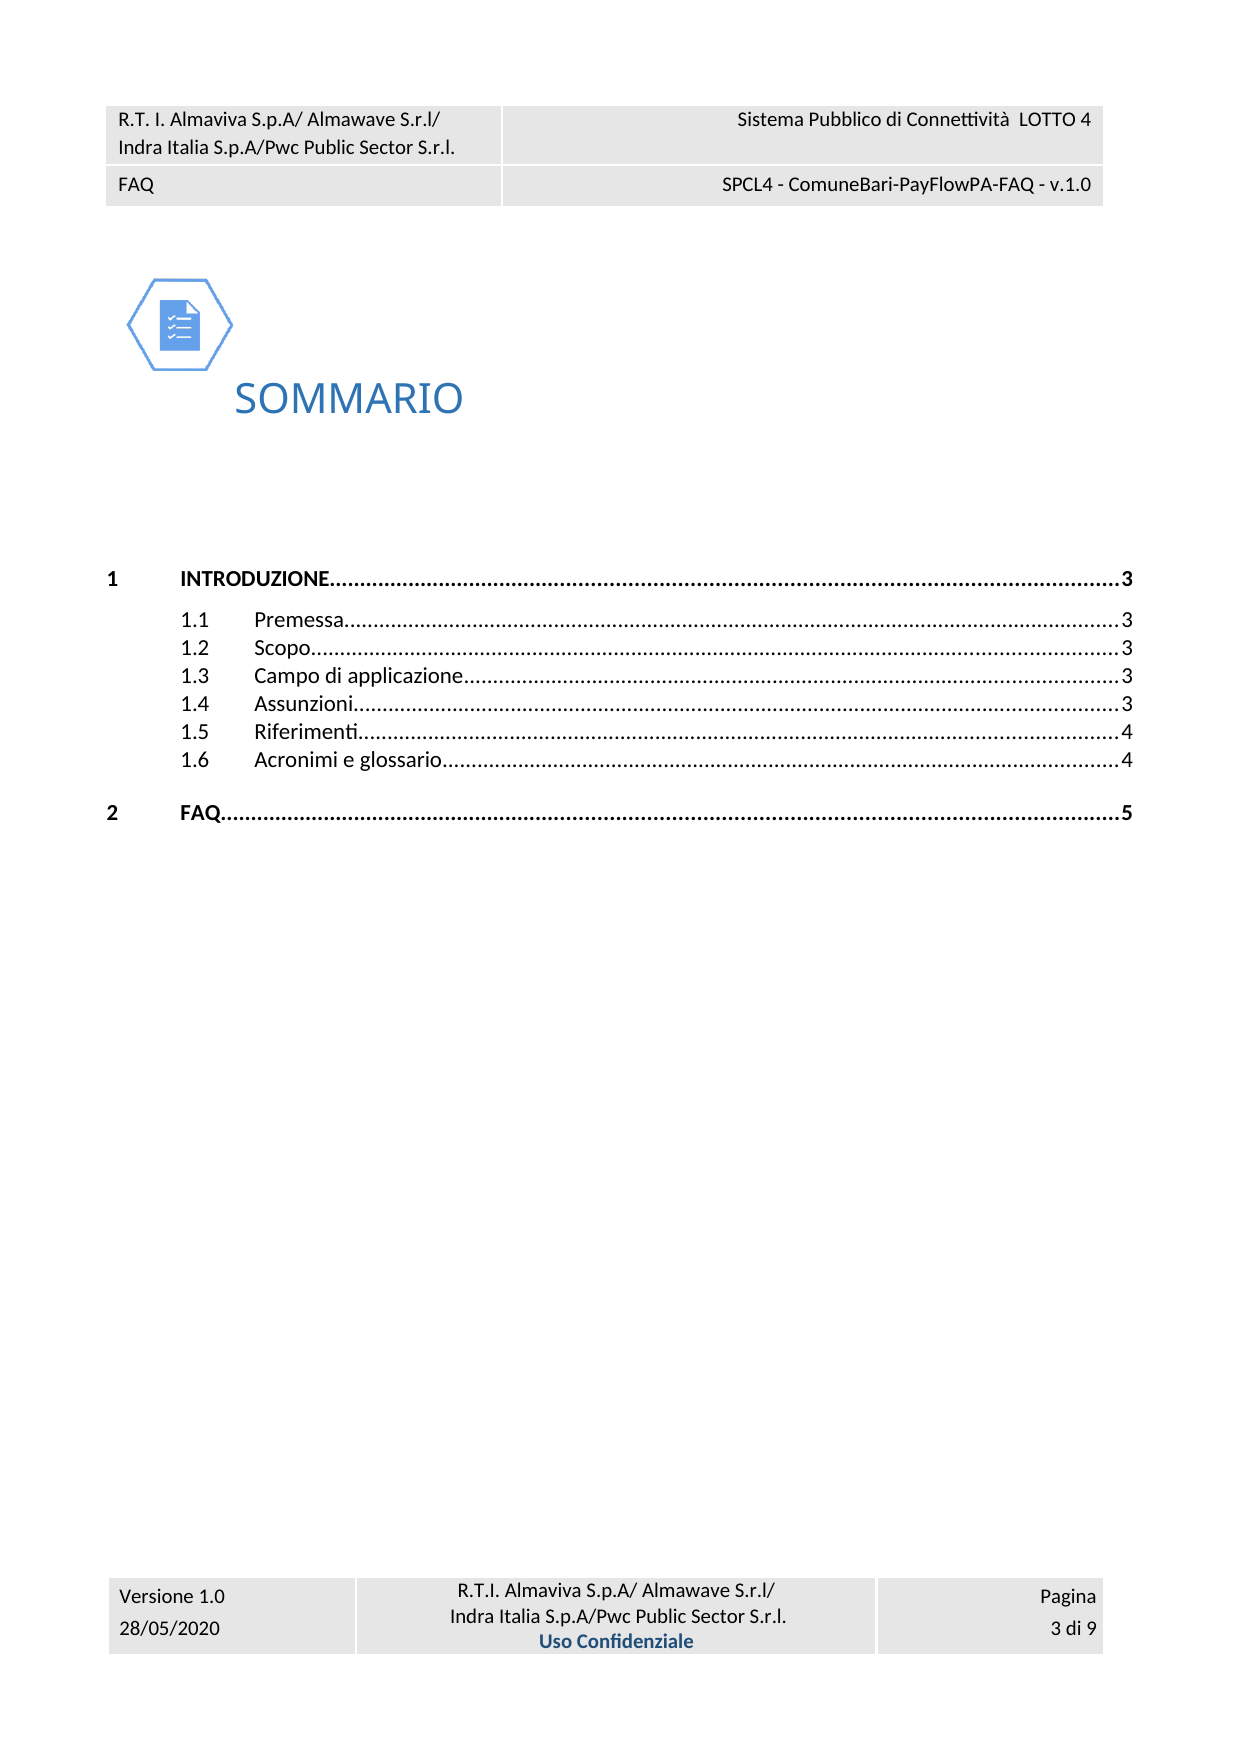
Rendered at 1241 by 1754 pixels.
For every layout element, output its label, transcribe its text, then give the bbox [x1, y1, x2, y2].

text 1.5 Riferimenti 4 [180, 717, 1134, 745]
text 1.6 Acronimi e glossario 4 [180, 745, 1134, 773]
text 2 FAQ 5 [106, 798, 1134, 826]
text 1.3 Campo di applicazione 3 [180, 661, 1134, 689]
text 1.4 Assunzioni 3 [180, 689, 1134, 717]
picture [120, 272, 236, 376]
text 1.2 Scopo 3 [180, 633, 1134, 661]
subtitle Sommario [106, 303, 1134, 539]
text 1 Introduzione 3 [106, 564, 1134, 592]
text 1.1 Premessa 3 [180, 605, 1134, 633]
